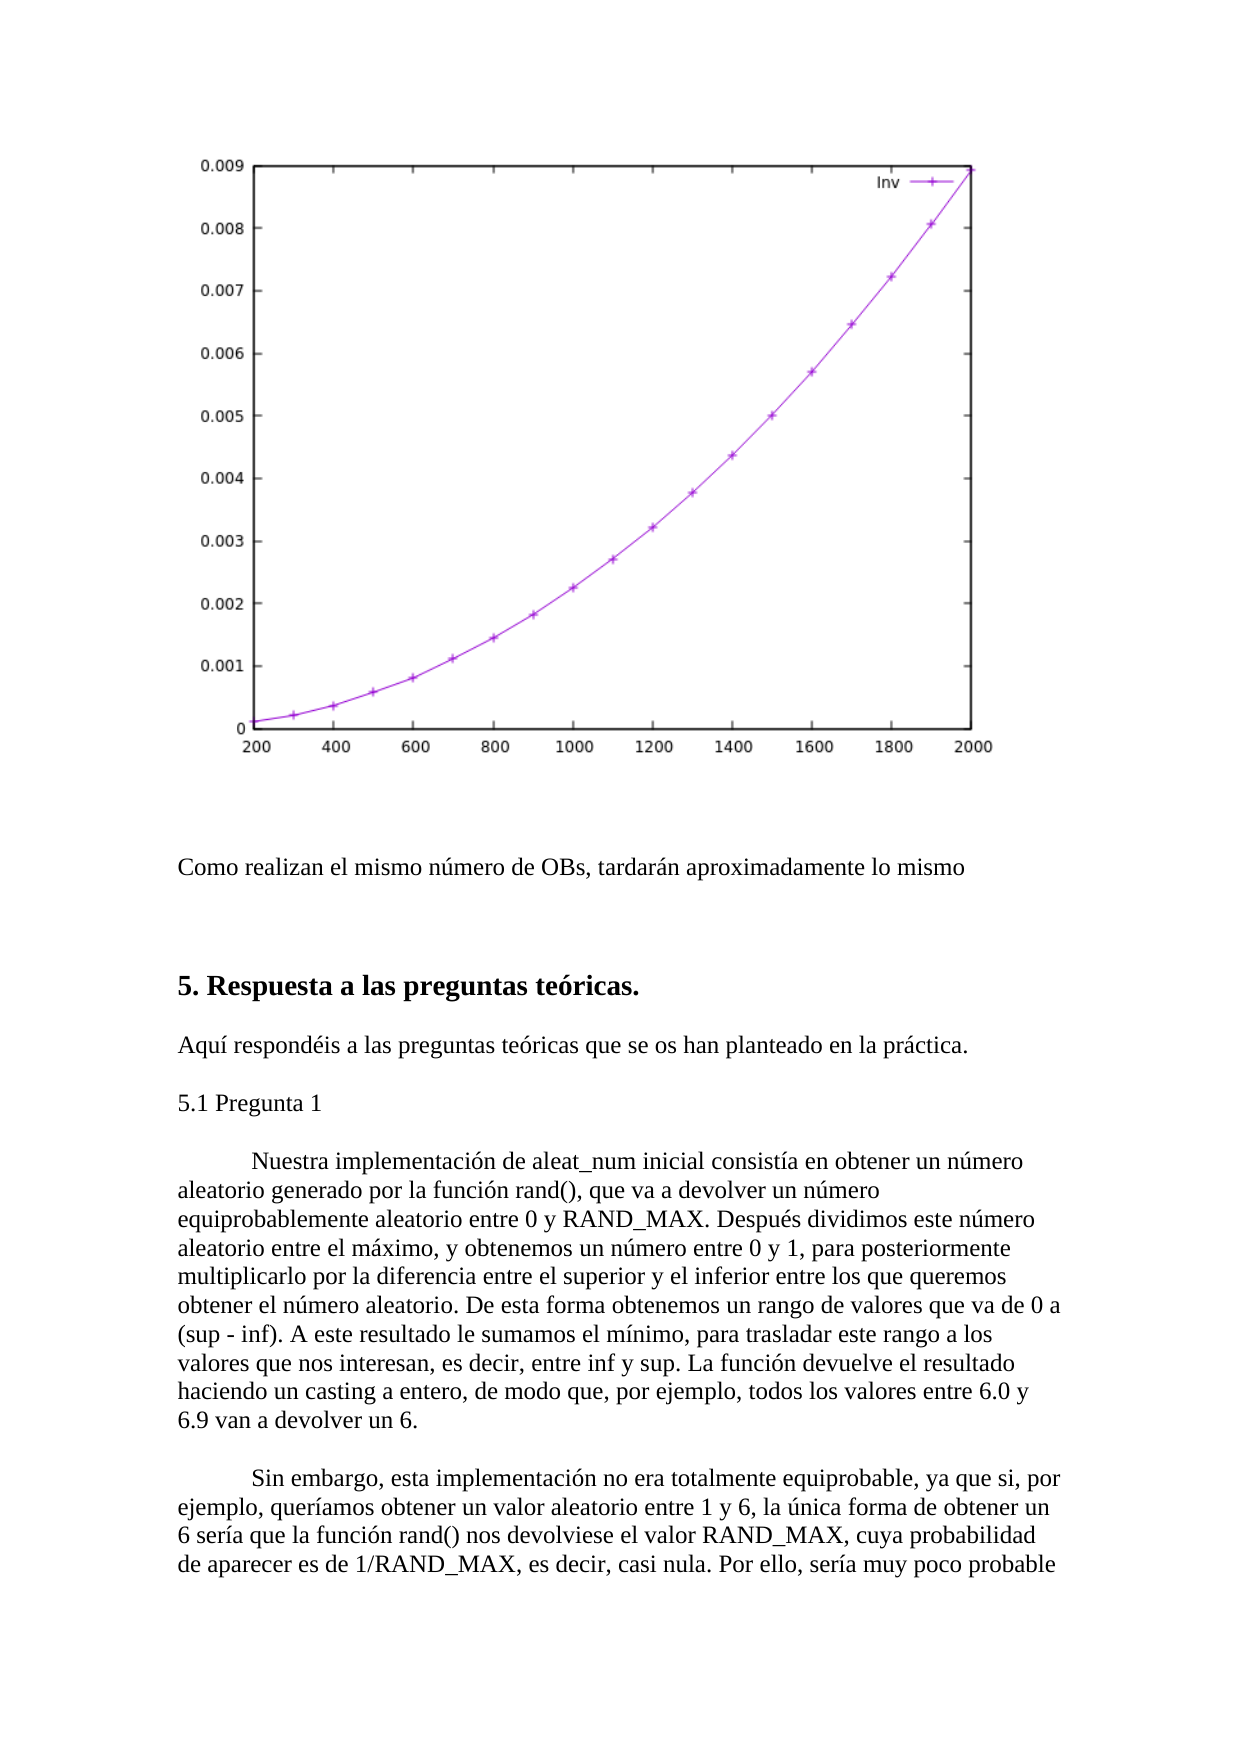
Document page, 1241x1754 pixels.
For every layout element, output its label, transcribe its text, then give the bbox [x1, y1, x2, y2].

text Como realizan el mismo número de OBs, tardarán aproximadamente lo mismo [177, 852, 1063, 881]
text Aquí respondéis a las preguntas teóricas que se os han planteado en la práctica. [177, 1031, 1063, 1059]
text Nuestra implementación de aleat_num inicial consistía en obtener un número aleatorio generado por la función rand(), que va a devolver un número equiprobablemente aleatorio entre 0 y RAND_MAX. Después dividimos este número aleatorio entre el máximo, y obtenemos un número entre 0 y 1, para posteriormente multiplicarlo por la diferencia entre el superior y el inferior entre los que queremos obtener el número aleatorio. De esta forma obtenemos un rango de valores que va de 0 a (sup - inf). A este resultado le sumamos el mínimo, para trasladar este rango a los valores que nos interesan, es decir, entre inf y sup. La función devuelve el resultado haciendo un casting a entero, de modo que, por ejemplo, todos los valores entre 6.0 y 6.9 van a devolver un 6. [177, 1146, 1063, 1434]
text 5. Respuesta a las preguntas teóricas. [177, 968, 1063, 1001]
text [177, 1463, 1063, 1578]
picture [177, 147, 998, 764]
text 5.1 Pregunta 1 [177, 1088, 1063, 1117]
